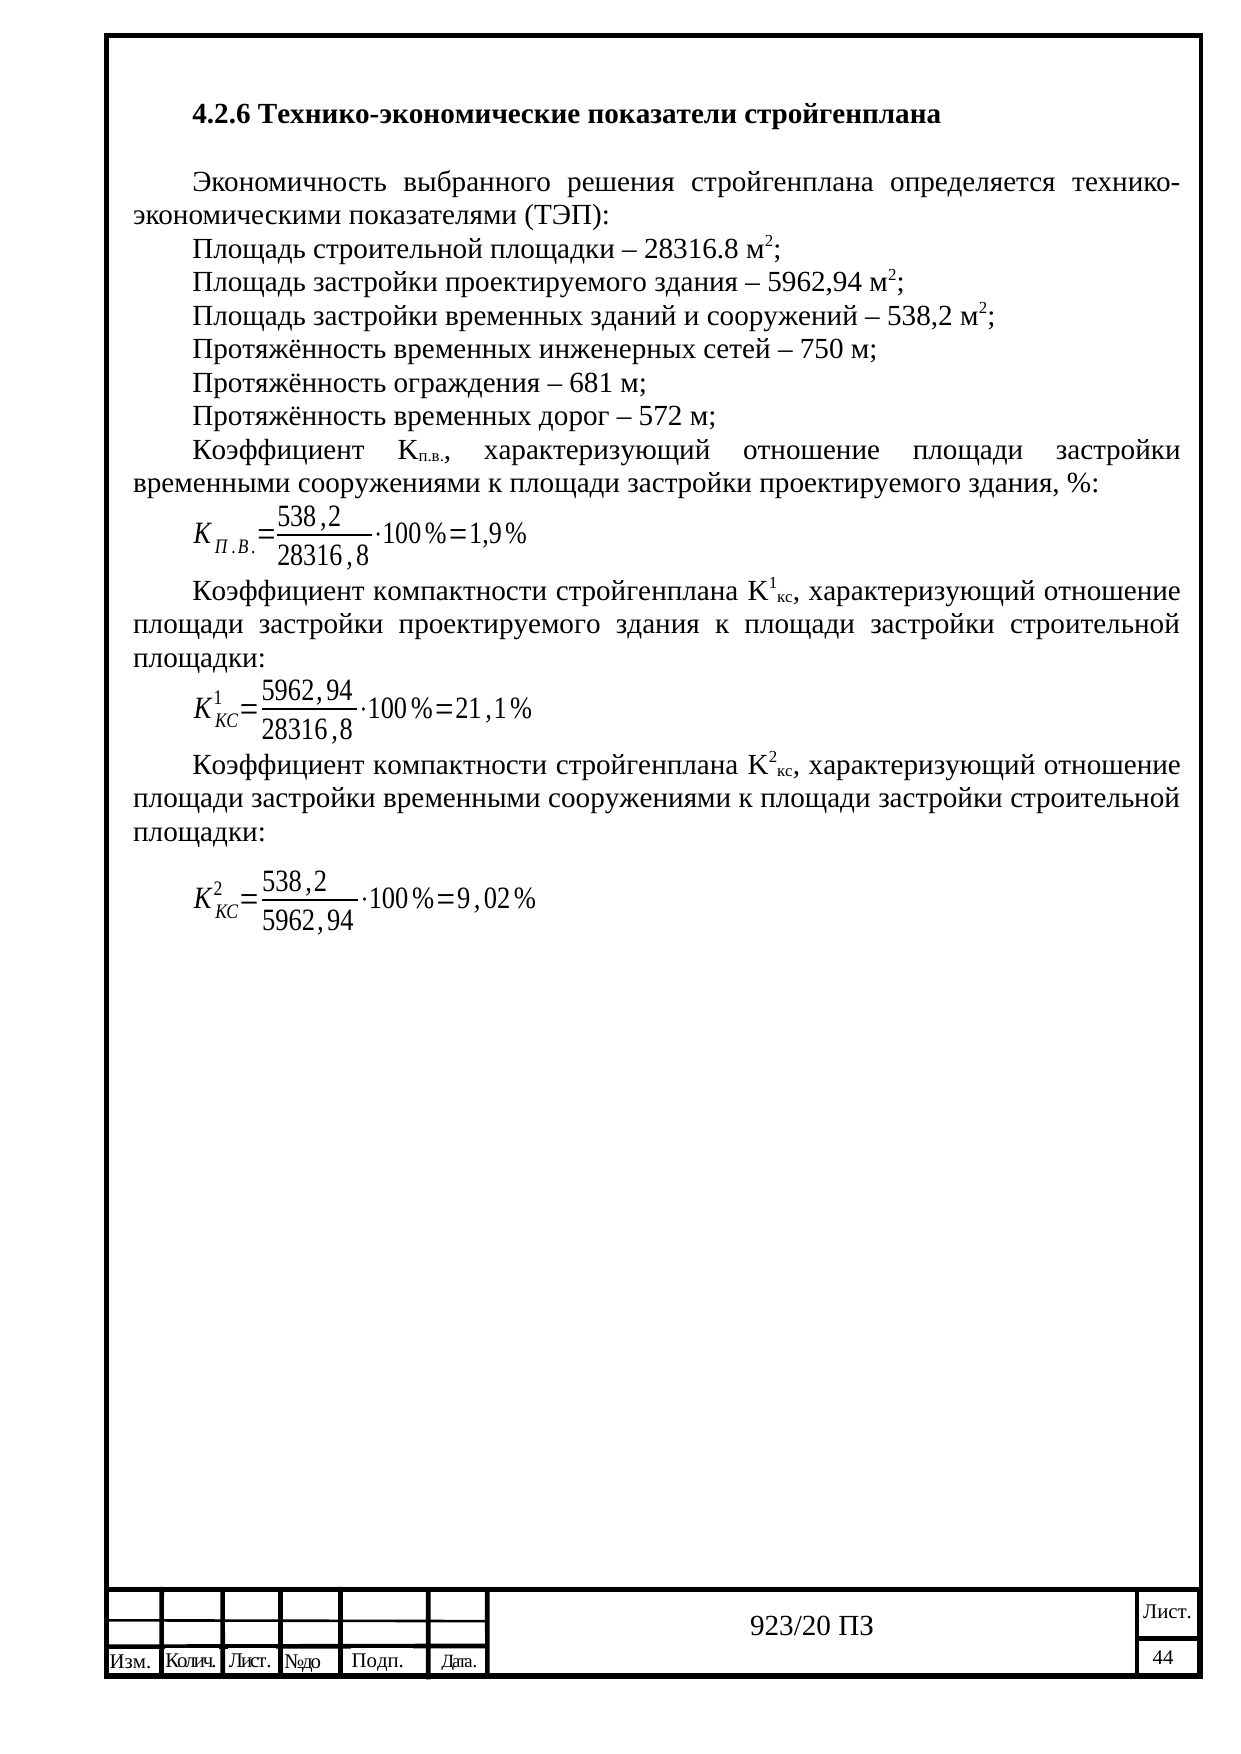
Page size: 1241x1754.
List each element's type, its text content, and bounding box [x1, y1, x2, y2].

text Коэффициент компактности стройгенплана K1кс, характеризующий отношение площади застройки проектируемого здания к площади застройки строительной площадки: [133, 573, 1181, 673]
text Протяжённость ограждения – 681 м; [133, 365, 1181, 398]
text Площадь строительной площадки – 28316.8 м2; [133, 231, 1181, 264]
text 4.2.6 Технико-экономические показатели стройгенплана [133, 97, 1181, 130]
text Протяжённость временных инженерных сетей – 750 м; [133, 331, 1181, 365]
text Площадь застройки временных зданий и сооружений – 538,2 м2; [133, 298, 1181, 331]
text Протяжённость временных дорог – 572 м; [133, 398, 1181, 432]
text Коэффициент компактности стройгенплана K2кс, характеризующий отношение площади застройки временными сооружениями к площади застройки строительной площадки: [133, 747, 1181, 847]
text Площадь застройки проектируемого здания – 5962,94 м2; [133, 264, 1181, 298]
text Экономичность выбранного решения стройгенплана определяется технико-экономическими показателями (ТЭП): [133, 164, 1181, 231]
text Коэффициент Kп.в., характеризующий отношение площади застройки временными сооружениями к площади застройки проектируемого здания, %: [133, 432, 1181, 499]
